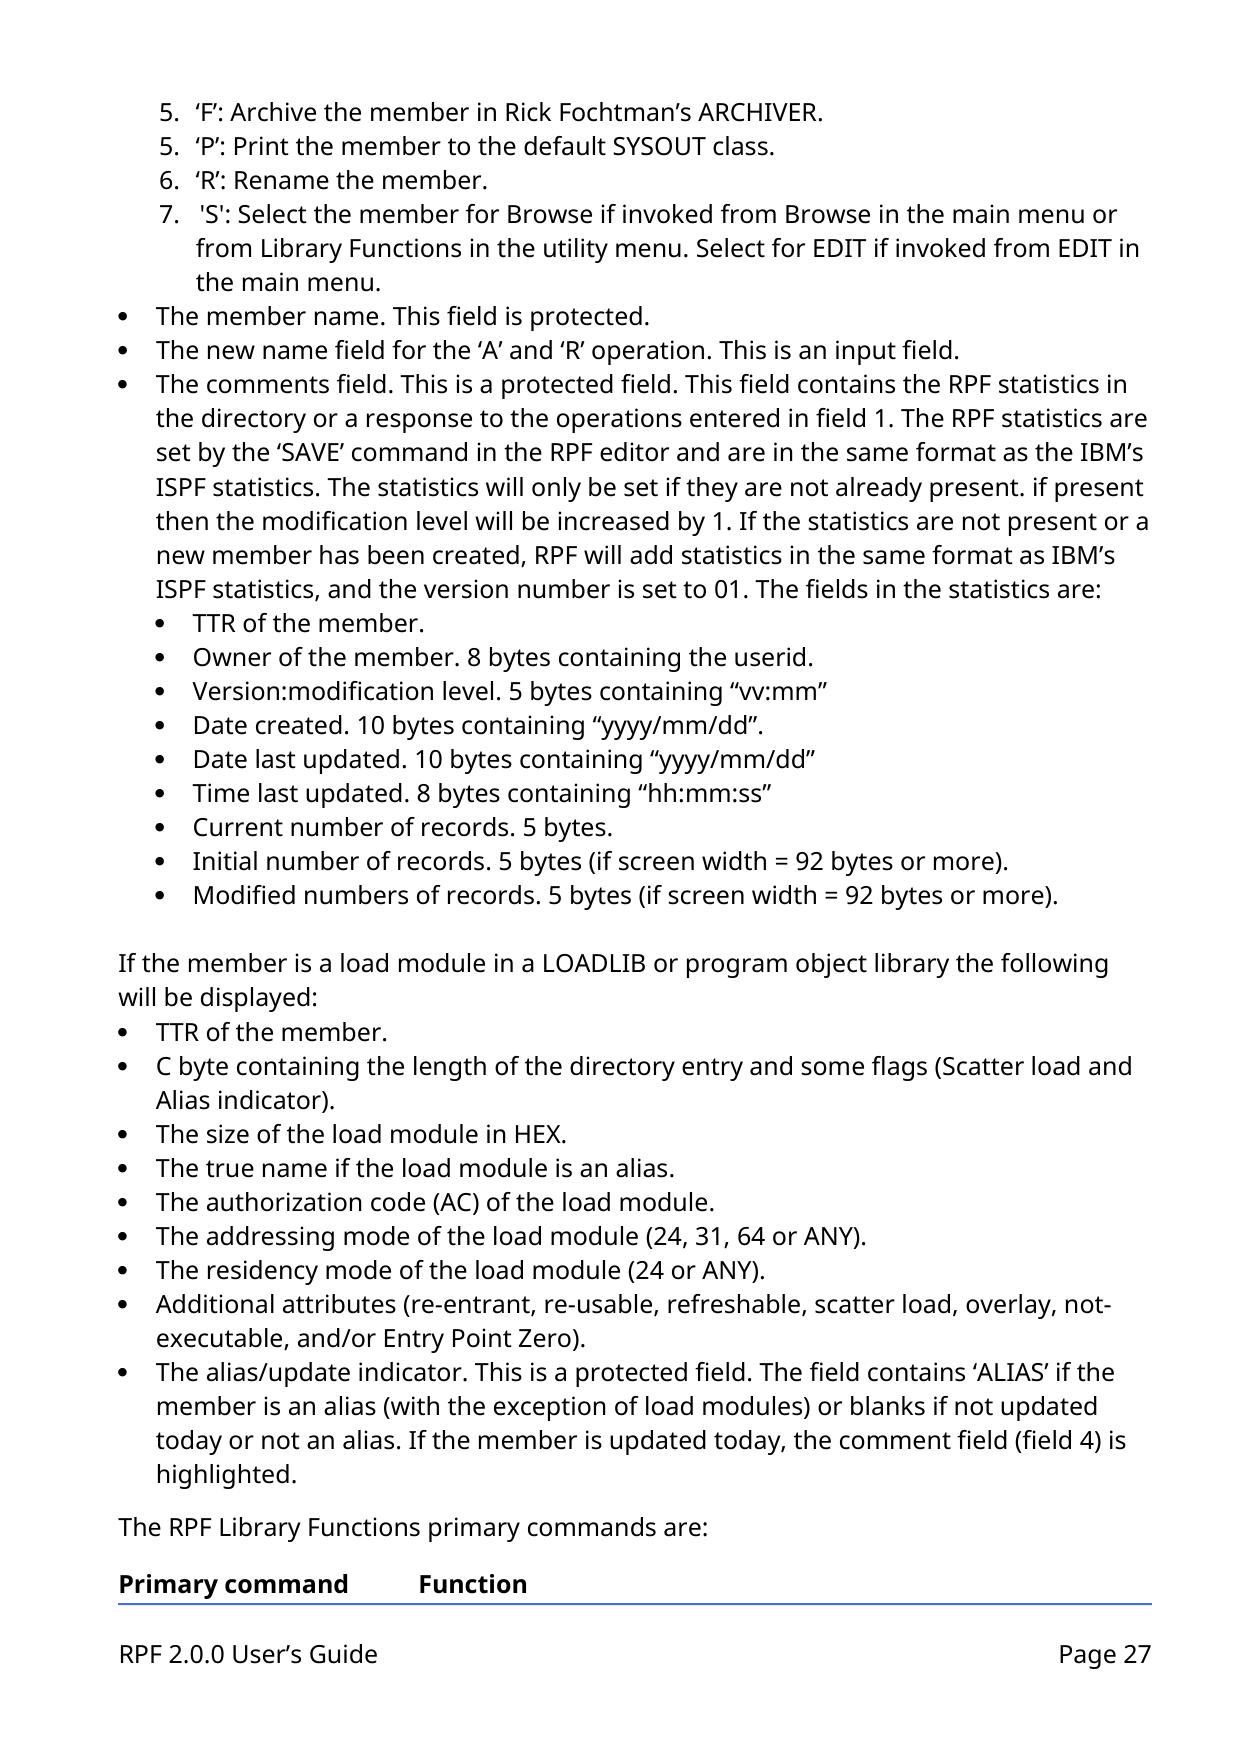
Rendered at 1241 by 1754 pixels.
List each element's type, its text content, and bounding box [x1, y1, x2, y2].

list Version:modification level. 5 bytes containing “vv:mm” [155, 673, 1152, 708]
text 5. ‘F’: Archive the member in Rick Fochtman’s ARCHIVER. [159, 94, 1152, 128]
list Date last updated. 10 bytes containing “yyyy/mm/dd” [155, 742, 1152, 776]
list The true name if the load module is an alias. [118, 1150, 1152, 1184]
list TTR of the member. [155, 605, 1152, 639]
list Initial number of records. 5 bytes (if screen width = 92 bytes or more). [155, 844, 1152, 878]
text 6. ‘R’: Rename the member. [159, 163, 1152, 197]
list The member name. This field is protected. [118, 299, 1152, 333]
list The new name field for the ‘A’ and ‘R’ operation. This is an input field. [118, 333, 1152, 367]
text 7. 'S': Select the member for Browse if invoked from Browse in the main menu or from Library Functions in the utility menu. Select for EDIT if invoked from EDIT in the main menu. [159, 197, 1152, 299]
list The comments field. This is a protected field. This field contains the RPF statistics in the directory or a response to the operations entered in field 1. The RPF statistics are set by the ‘SAVE’ command in the RPF editor and are in the same format as the IBM’s ISPF statistics. The statistics will only be set if they are not already present. if present then the modification level will be increased by 1. If the statistics are not present or a new member has been created, RPF will add statistics in the same format as IBM’s ISPF statistics, and the version number is set to 01. The fields in the statistics are: [118, 367, 1152, 605]
list The size of the load module in HEX. [118, 1116, 1152, 1150]
list TTR of the member. [118, 1014, 1152, 1048]
list C byte containing the length of the directory entry and some flags (Scatter load and Alias indicator). [118, 1048, 1152, 1116]
list Additional attributes (re-entrant, re-usable, refreshable, scatter load, overlay, not-executable, and/or Entry Point Zero). [118, 1287, 1152, 1355]
text 5. ‘P’: Print the member to the default SYSOUT class. [159, 128, 1152, 163]
list The addressing mode of the load module (24, 31, 64 or ANY). [118, 1218, 1152, 1253]
list The alias/update indicator. This is a protected field. The field contains ‘ALIAS’ if the member is an alias (with the exception of load modules) or blanks if not updated today or not an alias. If the member is updated today, the comment field (field 4) is highlighted. [118, 1355, 1152, 1491]
text The RPF Library Functions primary commands are: [118, 1516, 1152, 1542]
list The authorization code (AC) of the load module. [118, 1184, 1152, 1218]
list Date created. 10 bytes containing “yyyy/mm/dd”. [155, 708, 1152, 742]
text If the member is a load module in a LOADLIB or program object library the following will be displayed: [118, 946, 1152, 1014]
list The residency mode of the load module (24 or ANY). [118, 1253, 1152, 1287]
list Time last updated. 8 bytes containing “hh:mm:ss” [155, 776, 1152, 810]
list Owner of the member. 8 bytes containing the userid. [155, 639, 1152, 673]
text Primary command Function [118, 1567, 1152, 1601]
list Modified numbers of records. 5 bytes (if screen width = 92 bytes or more). [155, 878, 1152, 912]
list Current number of records. 5 bytes. [155, 810, 1152, 844]
